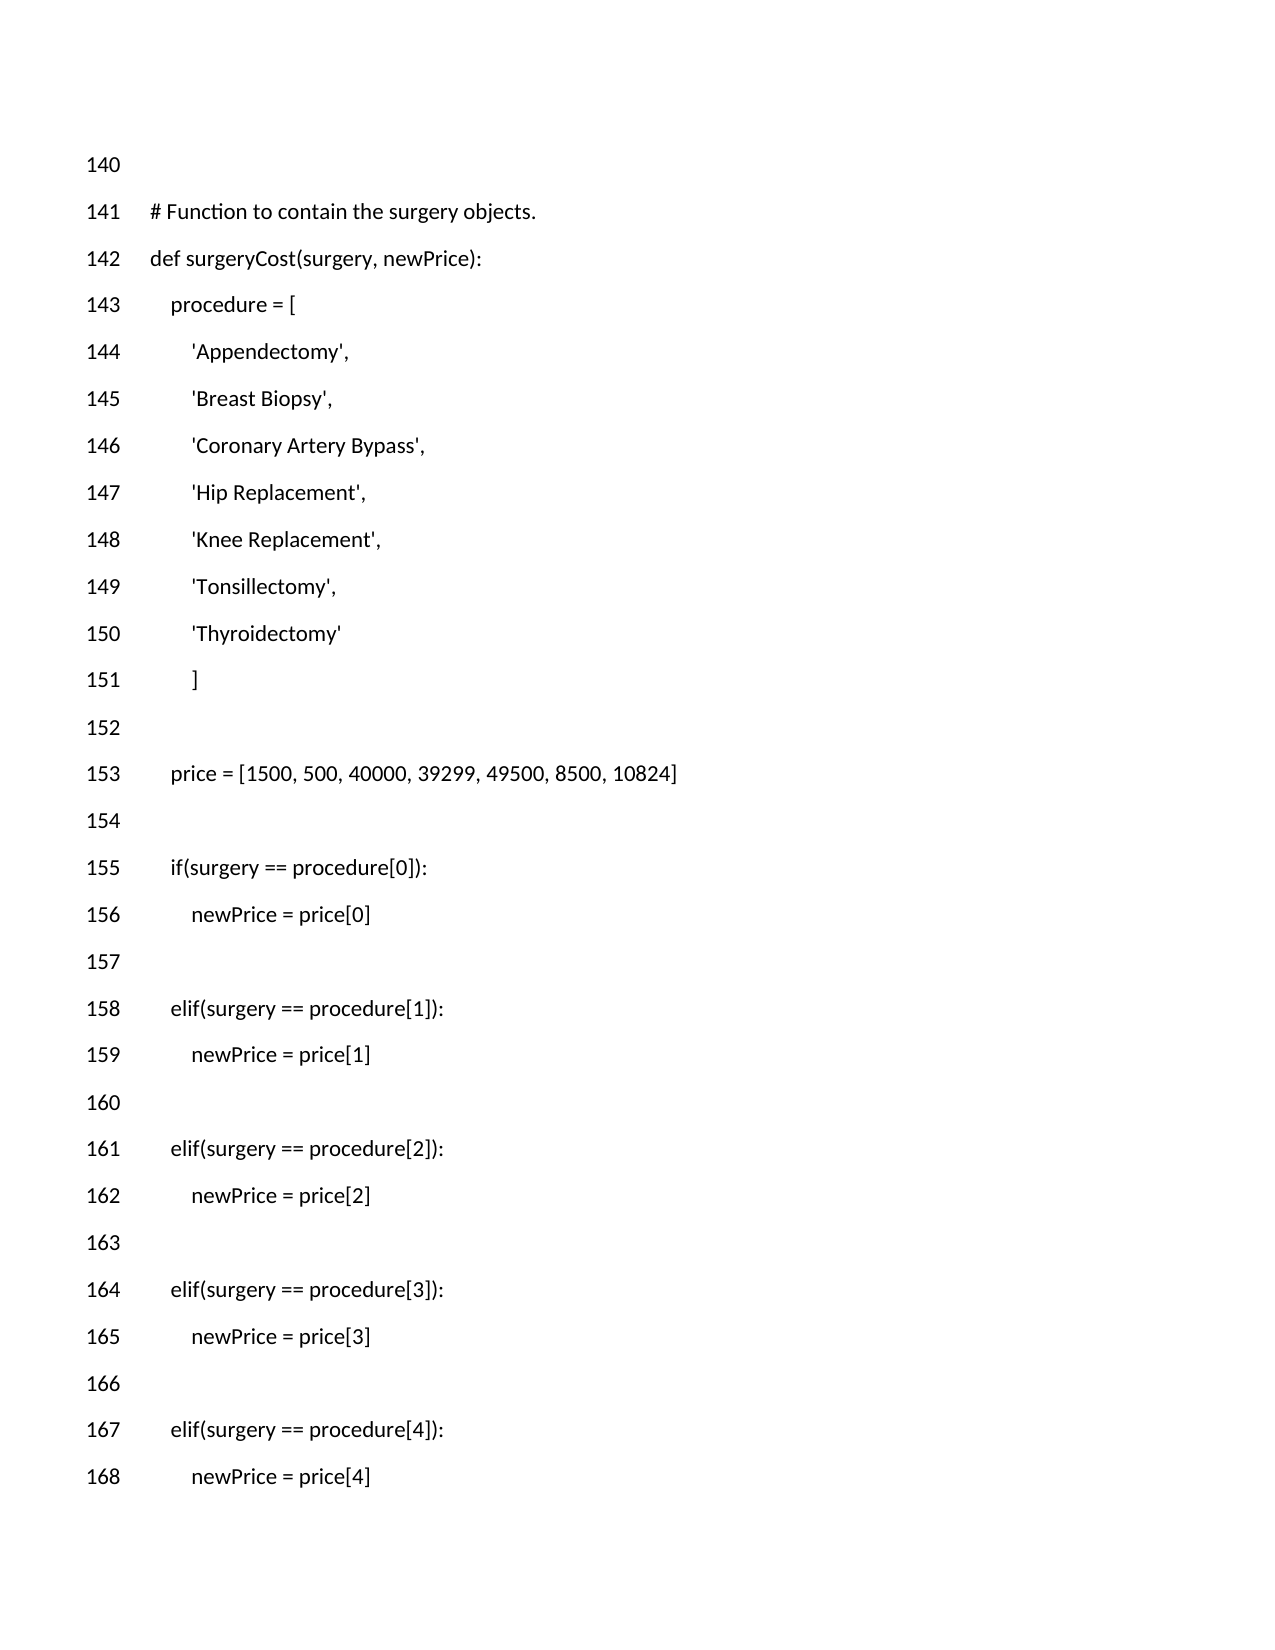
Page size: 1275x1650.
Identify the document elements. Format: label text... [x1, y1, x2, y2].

text 'Breast Biopsy', [150, 384, 1125, 412]
text 'Appendectomy', [150, 337, 1125, 366]
text elif(surgery == procedure[4]): [150, 1416, 1125, 1444]
text price = [1500, 500, 40000, 39299, 49500, 8500, 10824] [150, 759, 1125, 787]
text newPrice = price[0] [150, 900, 1125, 928]
text newPrice = price[1] [150, 1041, 1125, 1069]
text def surgeryCost(surgery, newPrice): [150, 244, 1125, 272]
text elif(surgery == procedure[1]): [150, 994, 1125, 1022]
text 'Hip Replacement', [150, 478, 1125, 506]
text if(surgery == procedure[0]): [150, 853, 1125, 881]
text 'Tonsillectomy', [150, 572, 1125, 600]
text 'Coronary Artery Bypass', [150, 431, 1125, 459]
text elif(surgery == procedure[2]): [150, 1134, 1125, 1162]
text 'Thyroidectomy' [150, 619, 1125, 647]
text 'Knee Replacement', [150, 525, 1125, 553]
text newPrice = price[3] [150, 1322, 1125, 1350]
text # Function to contain the surgery objects. [150, 197, 1125, 225]
text elif(surgery == procedure[3]): [150, 1275, 1125, 1303]
text ] [150, 666, 1125, 694]
text procedure = [ [150, 291, 1125, 319]
text newPrice = price[2] [150, 1181, 1125, 1209]
text newPrice = price[4] [150, 1462, 1125, 1491]
